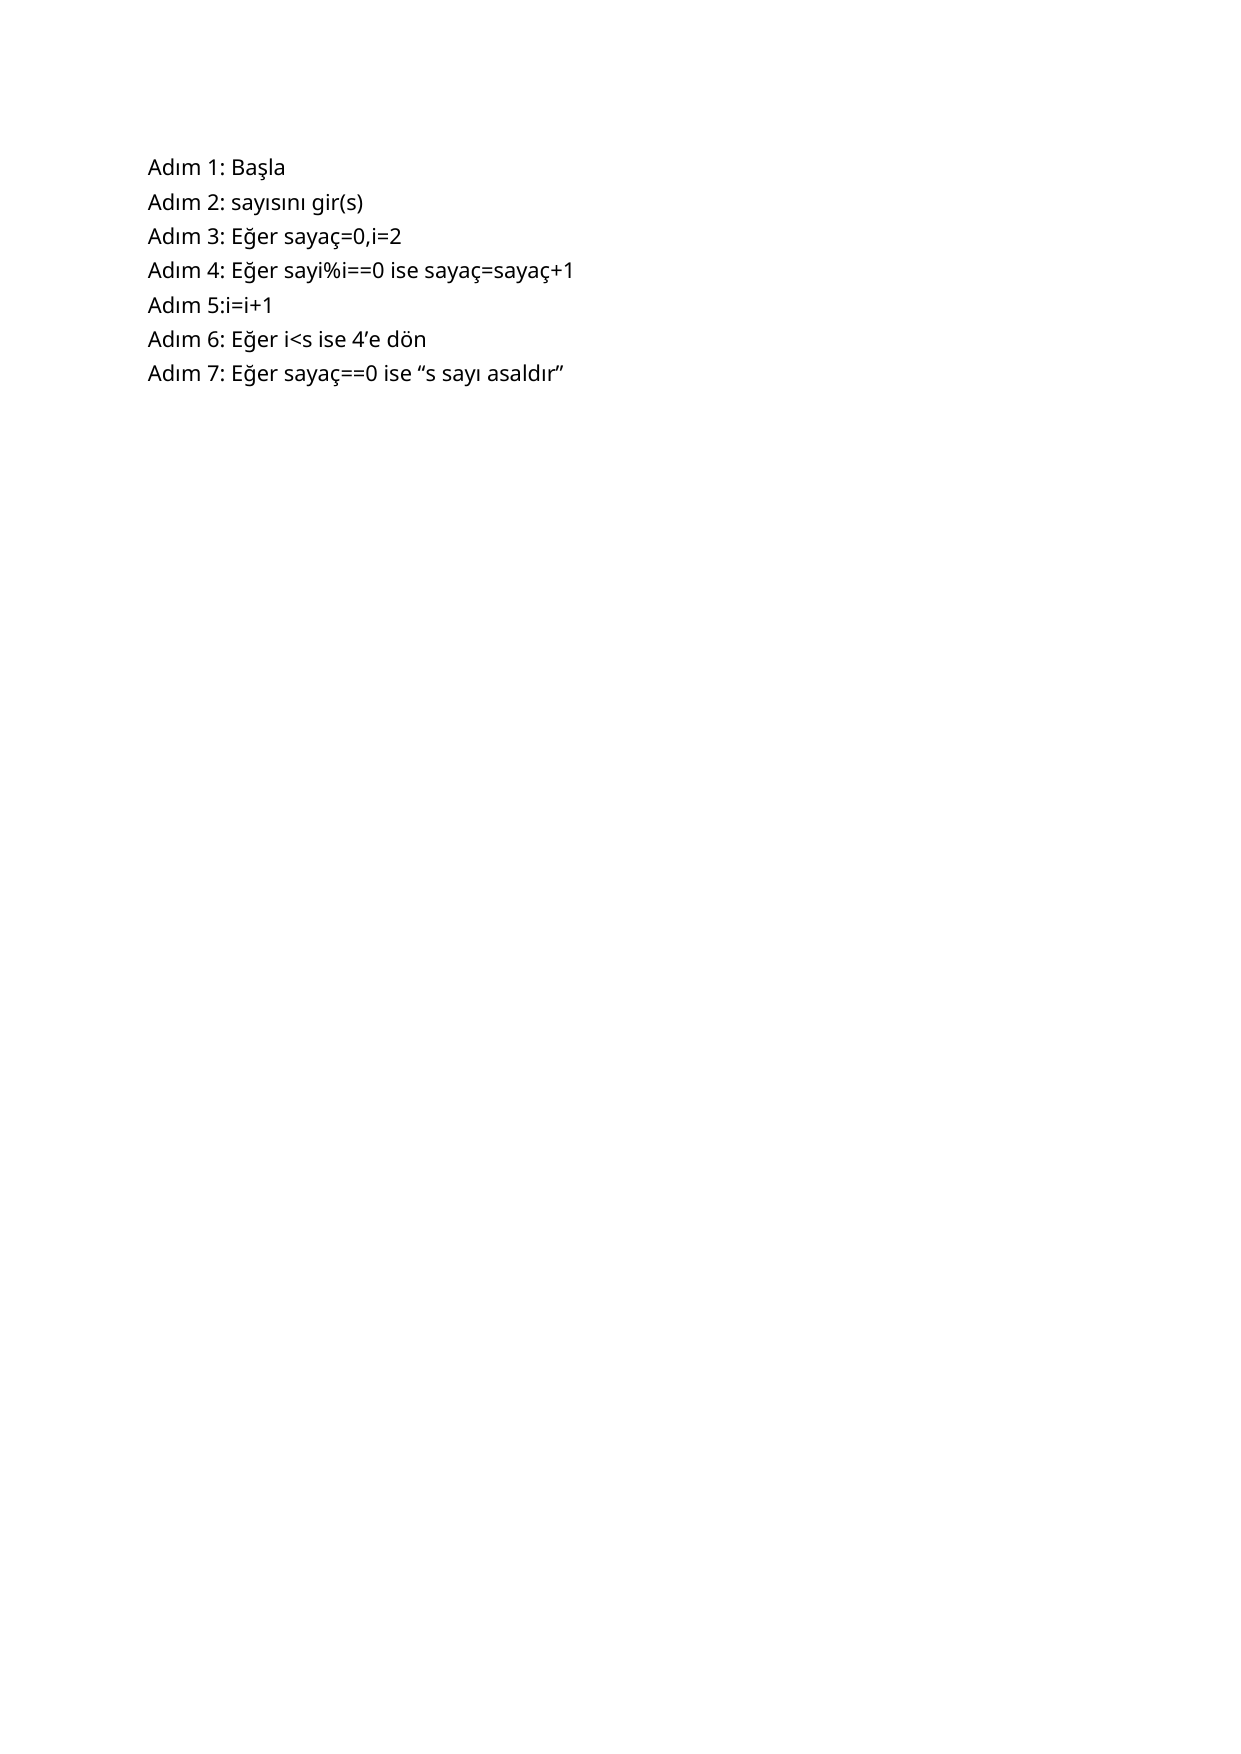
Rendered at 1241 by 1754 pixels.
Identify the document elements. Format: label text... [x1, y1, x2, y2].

text Adım 1: Başla Adım 2: sayısını gir(s) Adım 3: Eğer sayaç=0,i=2 Adım 4: Eğer sayi%i==0 ise sayaç=sayaç+1 [148, 148, 1093, 285]
text Adım 5:i=i+1 [148, 285, 1093, 319]
text Adım 6: Eğer i<s ise 4’e dön [148, 319, 1093, 354]
text Adım 7: Eğer sayaç==0 ise “s sayı asaldır” [148, 354, 1093, 388]
